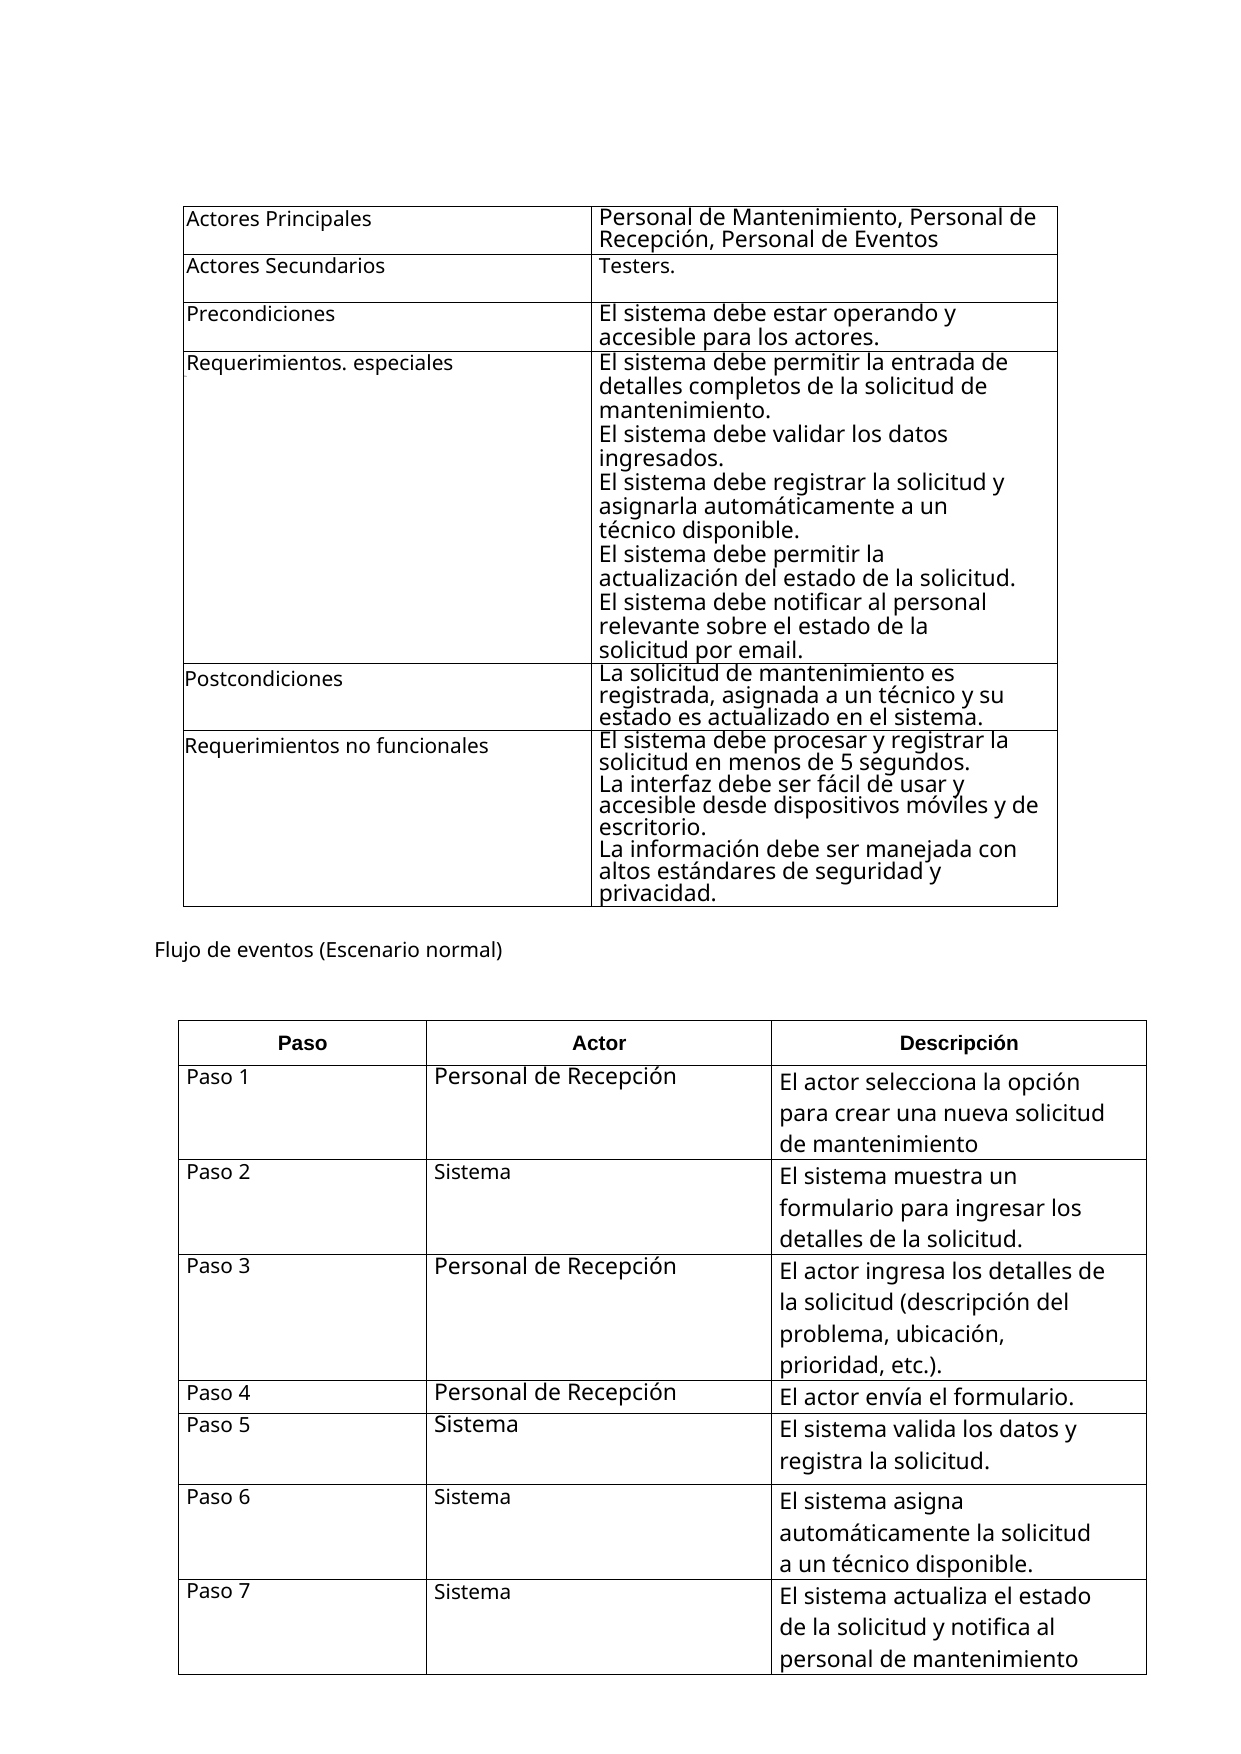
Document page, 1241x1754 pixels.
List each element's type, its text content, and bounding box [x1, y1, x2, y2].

table_cell Paso 2 [179, 1160, 426, 1254]
table_cell El sistema debe procesar y registrar la solicitud en menos de 5 segundos. La interfaz debe ser fácil de usar y accesible desde dispositivos móviles y de escritorio. La información debe ser manejada con altos estándares de seguridad y privacidad. [592, 731, 1057, 906]
table_cell Paso 1 [179, 1066, 426, 1159]
table_cell Testers. [592, 255, 1057, 302]
table_cell Actores Secundarios [184, 255, 591, 302]
table_cell El actor selecciona la opción para crear una nueva solicitud de mantenimiento [772, 1066, 1146, 1159]
table_cell Precondiciones [184, 303, 591, 351]
text Flujo de eventos (Escenario normal) [154, 935, 1159, 964]
table_cell Actores Principales [184, 207, 591, 254]
table_cell El actor envía el formulario. [772, 1381, 1146, 1412]
table_cell El sistema debe permitir la entrada de detalles completos de la solicitud de mantenimiento. El sistema debe validar los datos ingresados. El sistema debe registrar la solicitud y asignarla automáticamente a un técnico disponible. El sistema debe permitir la actualización del estado de la solicitud. El sistema debe notificar al personal relevante sobre el estado de la solicitud por email. [592, 352, 1057, 663]
table_header Actor [427, 1021, 771, 1064]
table_cell Sistema [427, 1160, 771, 1254]
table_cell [772, 1580, 1146, 1674]
table_cell Paso 4 [179, 1381, 426, 1412]
table_cell Sistema [427, 1414, 771, 1484]
table_cell Personal de Mantenimiento, Personal de Recepción, Personal de Eventos [592, 207, 1057, 254]
table_cell Sistema [427, 1485, 771, 1579]
table_cell El sistema valida los datos y registra la solicitud. [772, 1414, 1146, 1484]
table_cell Postcondiciones [184, 664, 591, 730]
table_cell Paso 6 [179, 1485, 426, 1579]
table_cell Personal de Recepción [427, 1381, 771, 1412]
table_cell La solicitud de mantenimiento es registrada, asignada a un técnico y su estado es actualizado en el sistema. [592, 664, 1057, 730]
table_cell Requerimientos. especiales Po [184, 352, 591, 663]
table_cell El sistema muestra un formulario para ingresar los detalles de la solicitud. [772, 1160, 1146, 1254]
table_cell Requerimientos no funcionales [184, 731, 591, 906]
table_cell Paso 3 [179, 1255, 426, 1380]
table_cell Personal de Recepción [427, 1255, 771, 1380]
table_cell El sistema asigna automáticamente la solicitud a un técnico disponible. [772, 1485, 1146, 1579]
table_cell Sistema [427, 1580, 771, 1674]
table_cell El actor ingresa los detalles de la solicitud (descripción del problema, ubicación, prioridad, etc.). [772, 1255, 1146, 1380]
table_header Descripción [772, 1021, 1146, 1064]
table_cell Paso 5 [179, 1414, 426, 1484]
table_cell Paso 7 [179, 1580, 426, 1674]
table_header Paso [179, 1021, 426, 1064]
table_cell El sistema debe estar operando y accesible para los actores. [592, 303, 1057, 351]
table_cell Personal de Recepción [427, 1066, 771, 1159]
